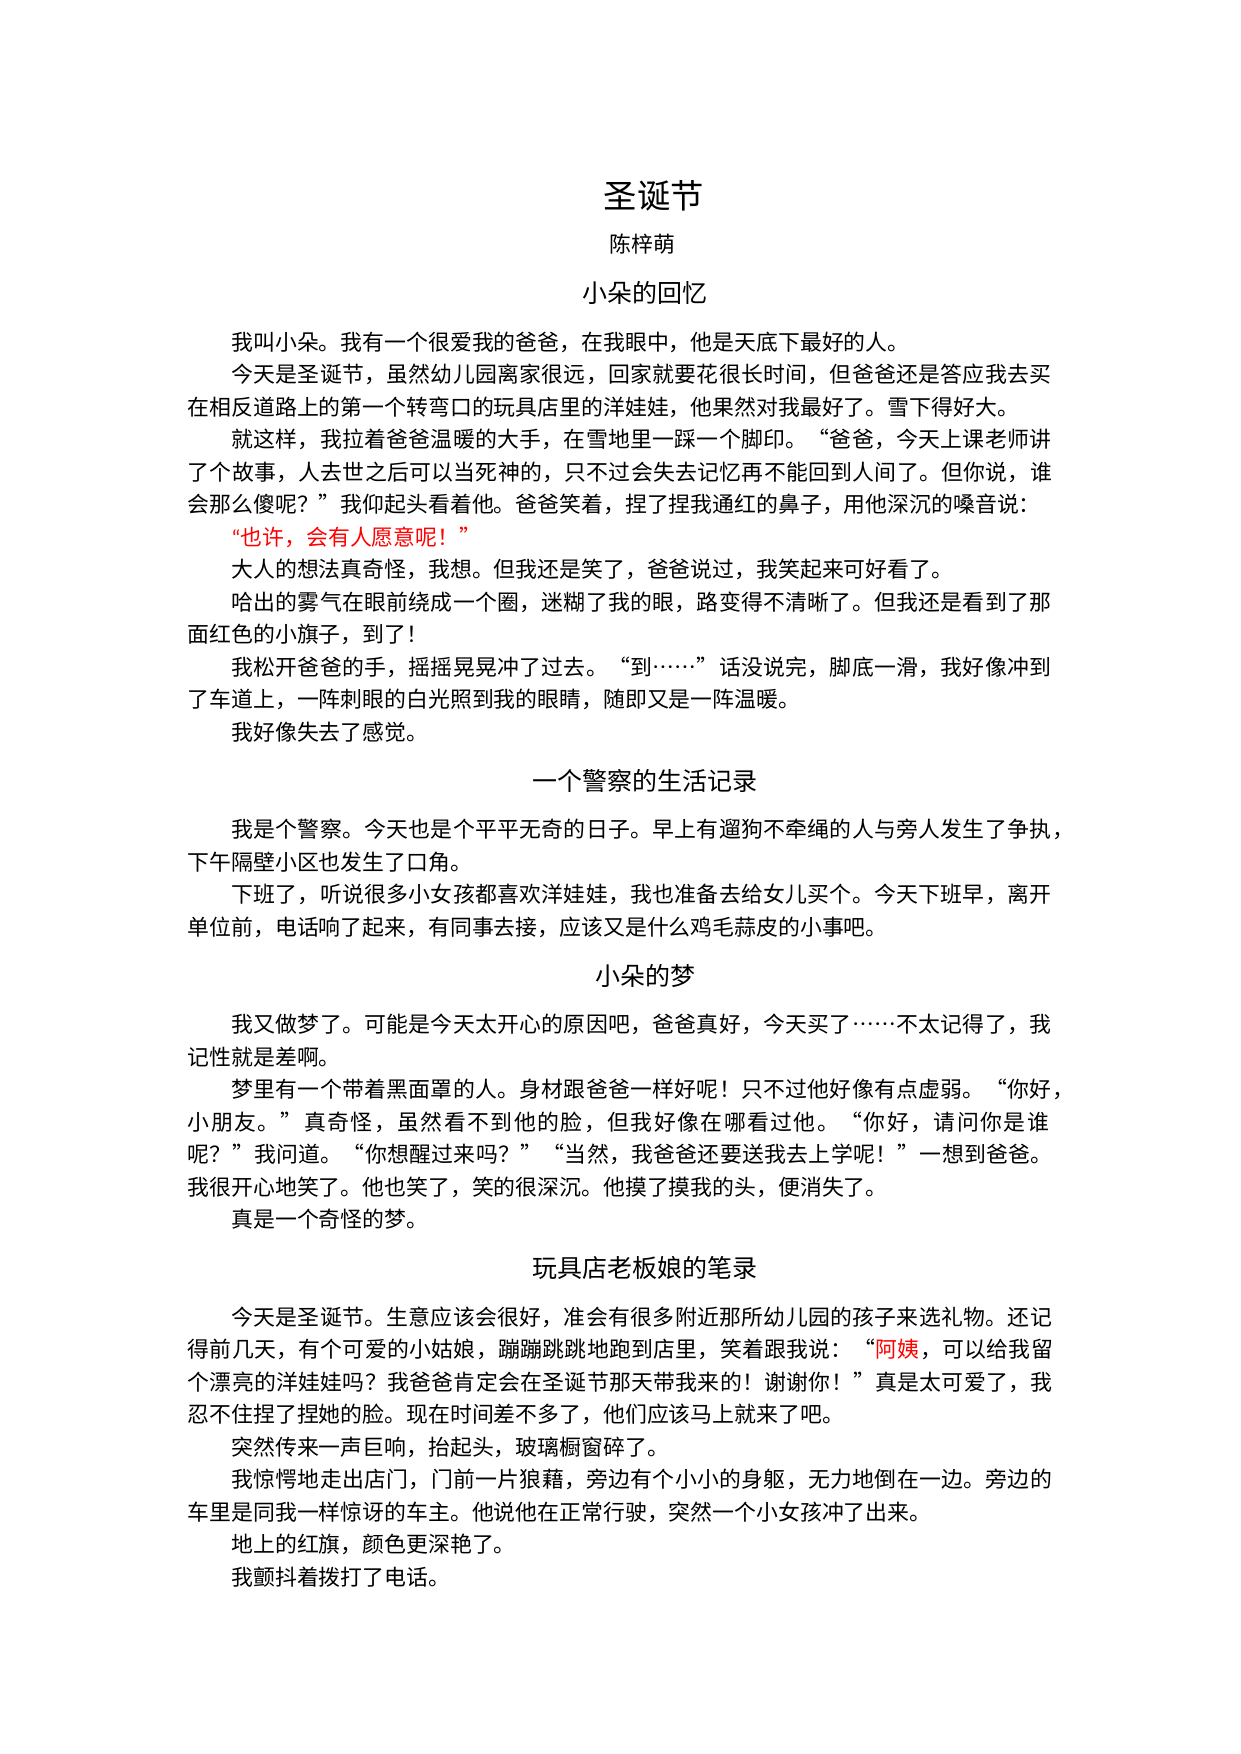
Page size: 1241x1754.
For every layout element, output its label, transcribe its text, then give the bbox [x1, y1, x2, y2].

text 小朵的回忆 [187, 259, 1053, 324]
text 一个警察的生活记录 [187, 747, 1053, 812]
text 今天是圣诞节。生意应该会很好，准会有很多附近那所幼儿园的孩子来选礼物。还记得前几天，有个可爱的小姑娘，蹦蹦跳跳地跑到店里，笑着跟我说：“阿姨，可以给我留个漂亮的洋娃娃吗？我爸爸肯定会在圣诞节那天带我来的！谢谢你！”真是太可爱了，我忍不住捏了捏她的脸。现在时间差不多了，他们应该马上就来了吧。 [187, 1299, 1053, 1429]
text 陈梓萌 [187, 227, 1053, 259]
text 玩具店老板娘的笔录 [187, 1234, 1053, 1299]
text 小朵的梦 [187, 942, 1053, 1007]
text 我又做梦了。可能是今天太开心的原因吧，爸爸真好，今天买了……不太记得了，我记性就是差啊。 [187, 1007, 1053, 1072]
text 哈出的雾气在眼前绕成一个圈，迷糊了我的眼，路变得不清晰了。但我还是看到了那面红色的小旗子，到了！ [187, 584, 1053, 649]
text 突然传来一声巨响，抬起头，玻璃橱窗碎了。 [187, 1429, 1053, 1462]
text 今天是圣诞节，虽然幼儿园离家很远，回家就要花很长时间，但爸爸还是答应我去买在相反道路上的第一个转弯口的玩具店里的洋娃娃，他果然对我最好了。雪下得好大。 [187, 357, 1053, 422]
text 下班了，听说很多小女孩都喜欢洋娃娃，我也准备去给女儿买个。今天下班早，离开单位前，电话响了起来，有同事去接，应该又是什么鸡毛蒜皮的小事吧。 [187, 877, 1053, 942]
text 我好像失去了感觉。 [187, 714, 1053, 747]
text 我松开爸爸的手，摇摇晃晃冲了过去。“到……”话没说完，脚底一滑，我好像冲到了车道上，一阵刺眼的白光照到我的眼睛，随即又是一阵温暖。 [187, 649, 1053, 714]
text 真是一个奇怪的梦。 [187, 1202, 1053, 1234]
text 梦里有一个带着黑面罩的人。身材跟爸爸一样好呢！只不过他好像有点虚弱。“你好，小朋友。”真奇怪，虽然看不到他的脸，但我好像在哪看过他。“你好，请问你是谁呢？”我问道。“你想醒过来吗？”“当然，我爸爸还要送我去上学呢！”一想到爸爸。我很开心地笑了。他也笑了，笑的很深沉。他摸了摸我的头，便消失了。 [187, 1072, 1053, 1202]
text 我是个警察。今天也是个平平无奇的日子。早上有遛狗不牵绳的人与旁人发生了争执，下午隔壁小区也发生了口角。 [187, 812, 1053, 877]
text 我颤抖着拨打了电话。 [187, 1559, 1053, 1592]
text 我惊愕地走出店门，门前一片狼藉，旁边有个小小的身躯，无力地倒在一边。旁边的车里是同我一样惊讶的车主。他说他在正常行驶，突然一个小女孩冲了出来。 [187, 1462, 1053, 1527]
text 就这样，我拉着爸爸温暖的大手，在雪地里一踩一个脚印。“爸爸，今天上课老师讲了个故事，人去世之后可以当死神的，只不过会失去记忆再不能回到人间了。但你说，谁会那么傻呢？”我仰起头看着他。爸爸笑着，捏了捏我通红的鼻子，用他深沉的嗓音说： [187, 422, 1053, 519]
text 圣诞节 [187, 162, 1053, 227]
text 地上的红旗，颜色更深艳了。 [187, 1527, 1053, 1559]
text 我叫小朵。我有一个很爱我的爸爸，在我眼中，他是天底下最好的人。 [187, 324, 1053, 357]
text “也许，会有人愿意呢！” [187, 519, 1053, 552]
text 大人的想法真奇怪，我想。但我还是笑了，爸爸说过，我笑起来可好看了。 [187, 552, 1053, 584]
